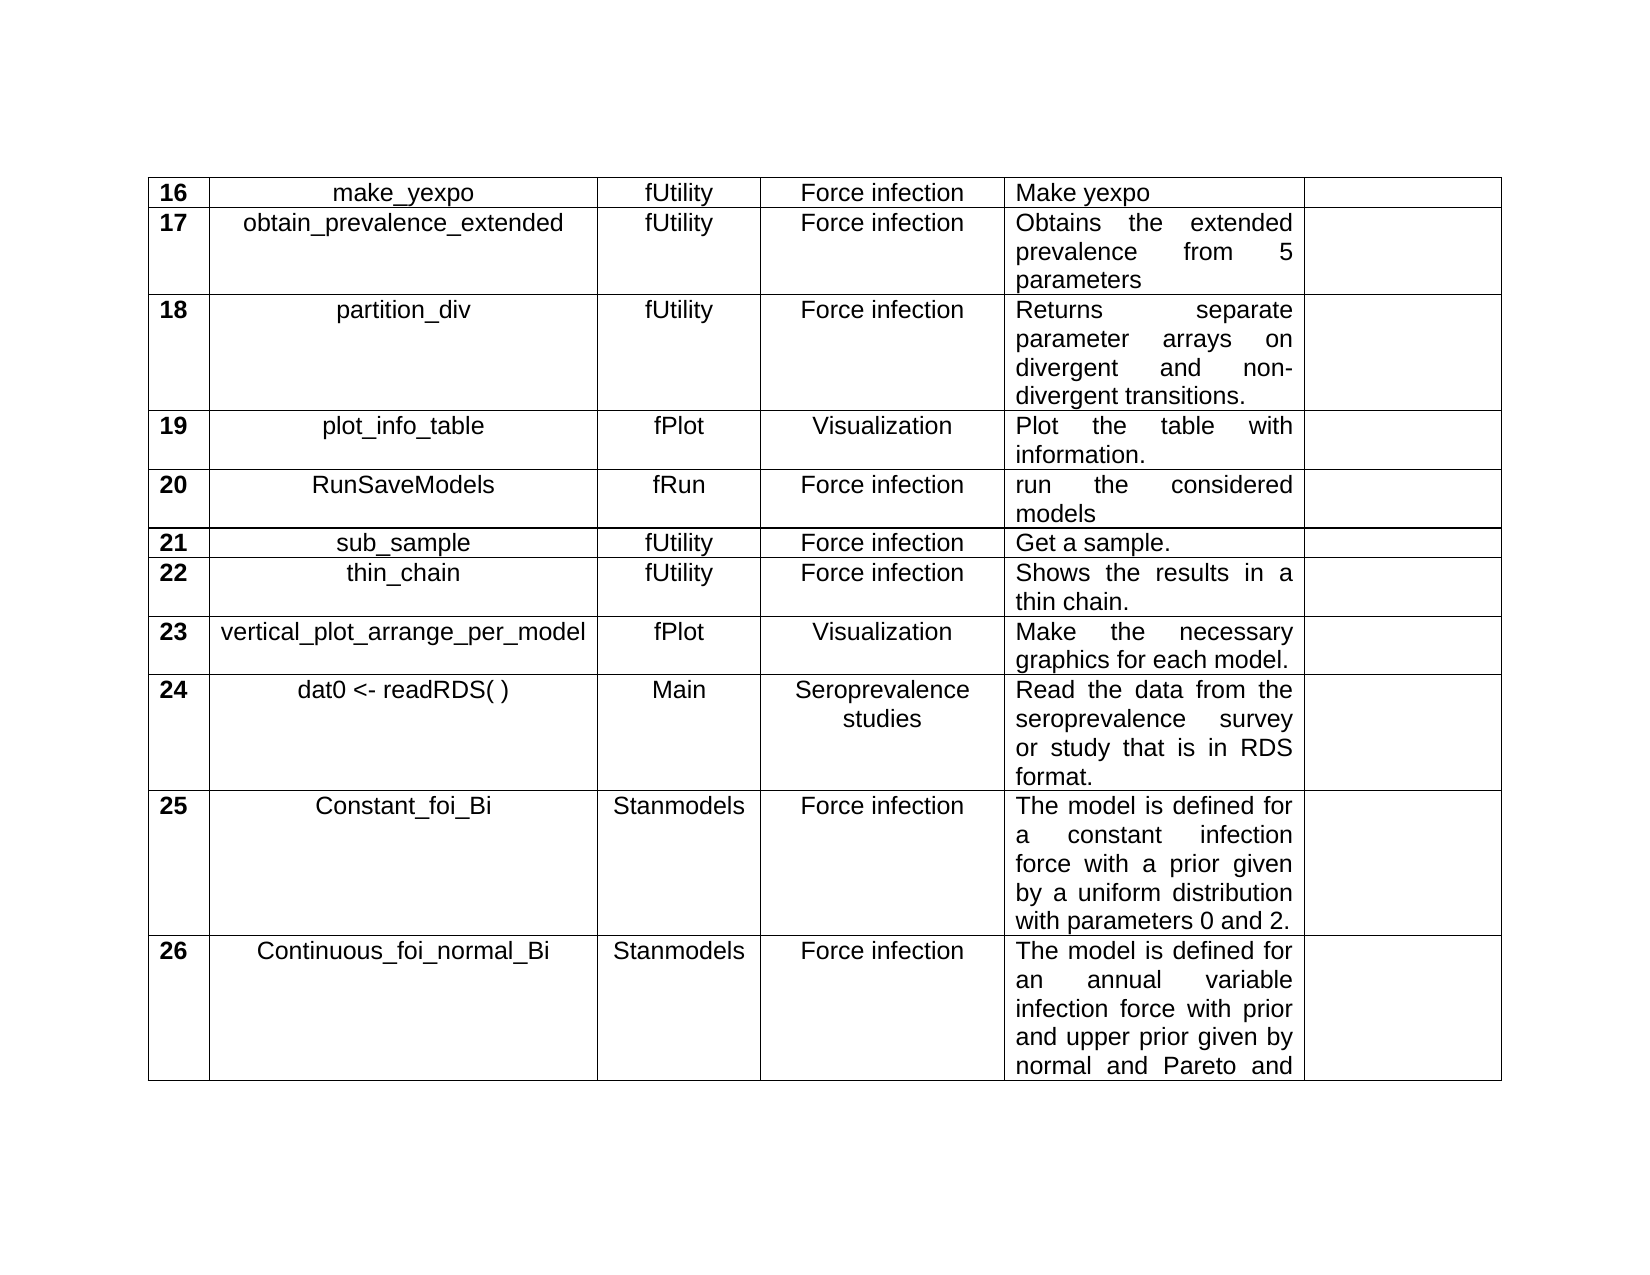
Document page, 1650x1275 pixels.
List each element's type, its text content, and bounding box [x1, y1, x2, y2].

table_cell fRun [598, 470, 760, 527]
table_cell [1305, 675, 1501, 790]
table_cell Force infection [761, 208, 1004, 294]
table_cell [1305, 470, 1501, 527]
table_cell 23 [149, 617, 209, 674]
table_cell plot_info_table [210, 411, 597, 469]
table_cell fUtility [598, 558, 760, 616]
table_cell Main [598, 675, 760, 790]
table_cell [1305, 936, 1501, 1080]
table_cell Force infection [761, 558, 1004, 616]
table_cell Stanmodels [598, 791, 760, 935]
table_cell fUtility [598, 295, 760, 410]
table_cell Make the necessary graphics for each model. [1005, 617, 1304, 674]
table_cell make_yexpo [210, 178, 597, 207]
table_cell Constant_foi_Bi [210, 791, 597, 935]
table_cell obtain_prevalence_extended [210, 208, 597, 294]
table_cell 19 [149, 411, 209, 469]
table_cell fUtility [598, 208, 760, 294]
table_cell Shows the results in a thin chain. [1005, 558, 1304, 616]
table_cell 20 [149, 470, 209, 527]
table_cell [1305, 558, 1501, 616]
table_cell sub_sample [210, 529, 597, 557]
table_cell vertical_plot_arrange_per_model [210, 617, 597, 674]
table_cell [1305, 411, 1501, 469]
table_cell [1305, 791, 1501, 935]
table_cell Returns separate parameter arrays on divergent and non-divergent transitions. [1005, 295, 1304, 410]
table_cell [1305, 617, 1501, 674]
table_cell Seroprevalence studies [761, 675, 1004, 790]
table_cell partition_div [210, 295, 597, 410]
table_cell Force infection [761, 936, 1004, 1080]
table_cell 24 [149, 675, 209, 790]
table_cell Stanmodels [598, 936, 760, 1080]
table_cell 17 [149, 208, 209, 294]
table_cell [1305, 295, 1501, 410]
table_cell thin_chain [210, 558, 597, 616]
table_cell 22 [149, 558, 209, 616]
table_cell The model is defined for a constant infection force with a prior given by a uniform distribution with parameters 0 and 2. [1005, 791, 1304, 935]
table_cell dat0 <- readRDS( ) [210, 675, 597, 790]
table_cell fUtility [598, 178, 760, 207]
table_cell Get a sample. [1005, 529, 1304, 557]
table_cell Make yexpo [1005, 178, 1304, 207]
table_cell Visualization [761, 411, 1004, 469]
table_cell 21 [149, 529, 209, 557]
table_cell RunSaveModels [210, 470, 597, 527]
table_cell Force infection [761, 529, 1004, 557]
table_cell [1305, 529, 1501, 557]
table_cell Force infection [761, 295, 1004, 410]
table_cell [1305, 178, 1501, 207]
table_cell Plot the table with information. [1005, 411, 1304, 469]
table_cell Force infection [761, 178, 1004, 207]
table_cell Continuous_foi_normal_Bi [210, 936, 597, 1080]
table_cell 18 [149, 295, 209, 410]
table_cell Visualization [761, 617, 1004, 674]
table_cell Obtains the extended prevalence from 5 parameters [1005, 208, 1304, 294]
table_cell [1305, 208, 1501, 294]
table_cell fUtility [598, 529, 760, 557]
table_cell Force infection [761, 470, 1004, 527]
table_cell 25 [149, 791, 209, 935]
table_cell run the considered models [1005, 470, 1304, 527]
table_cell fPlot [598, 411, 760, 469]
table_cell 26 [149, 936, 209, 1080]
table_cell fPlot [598, 617, 760, 674]
table_cell 16 [149, 178, 209, 207]
table_cell Read the data from the seroprevalence survey or study that is in RDS format. [1005, 675, 1304, 790]
table_cell Force infection [761, 791, 1004, 935]
